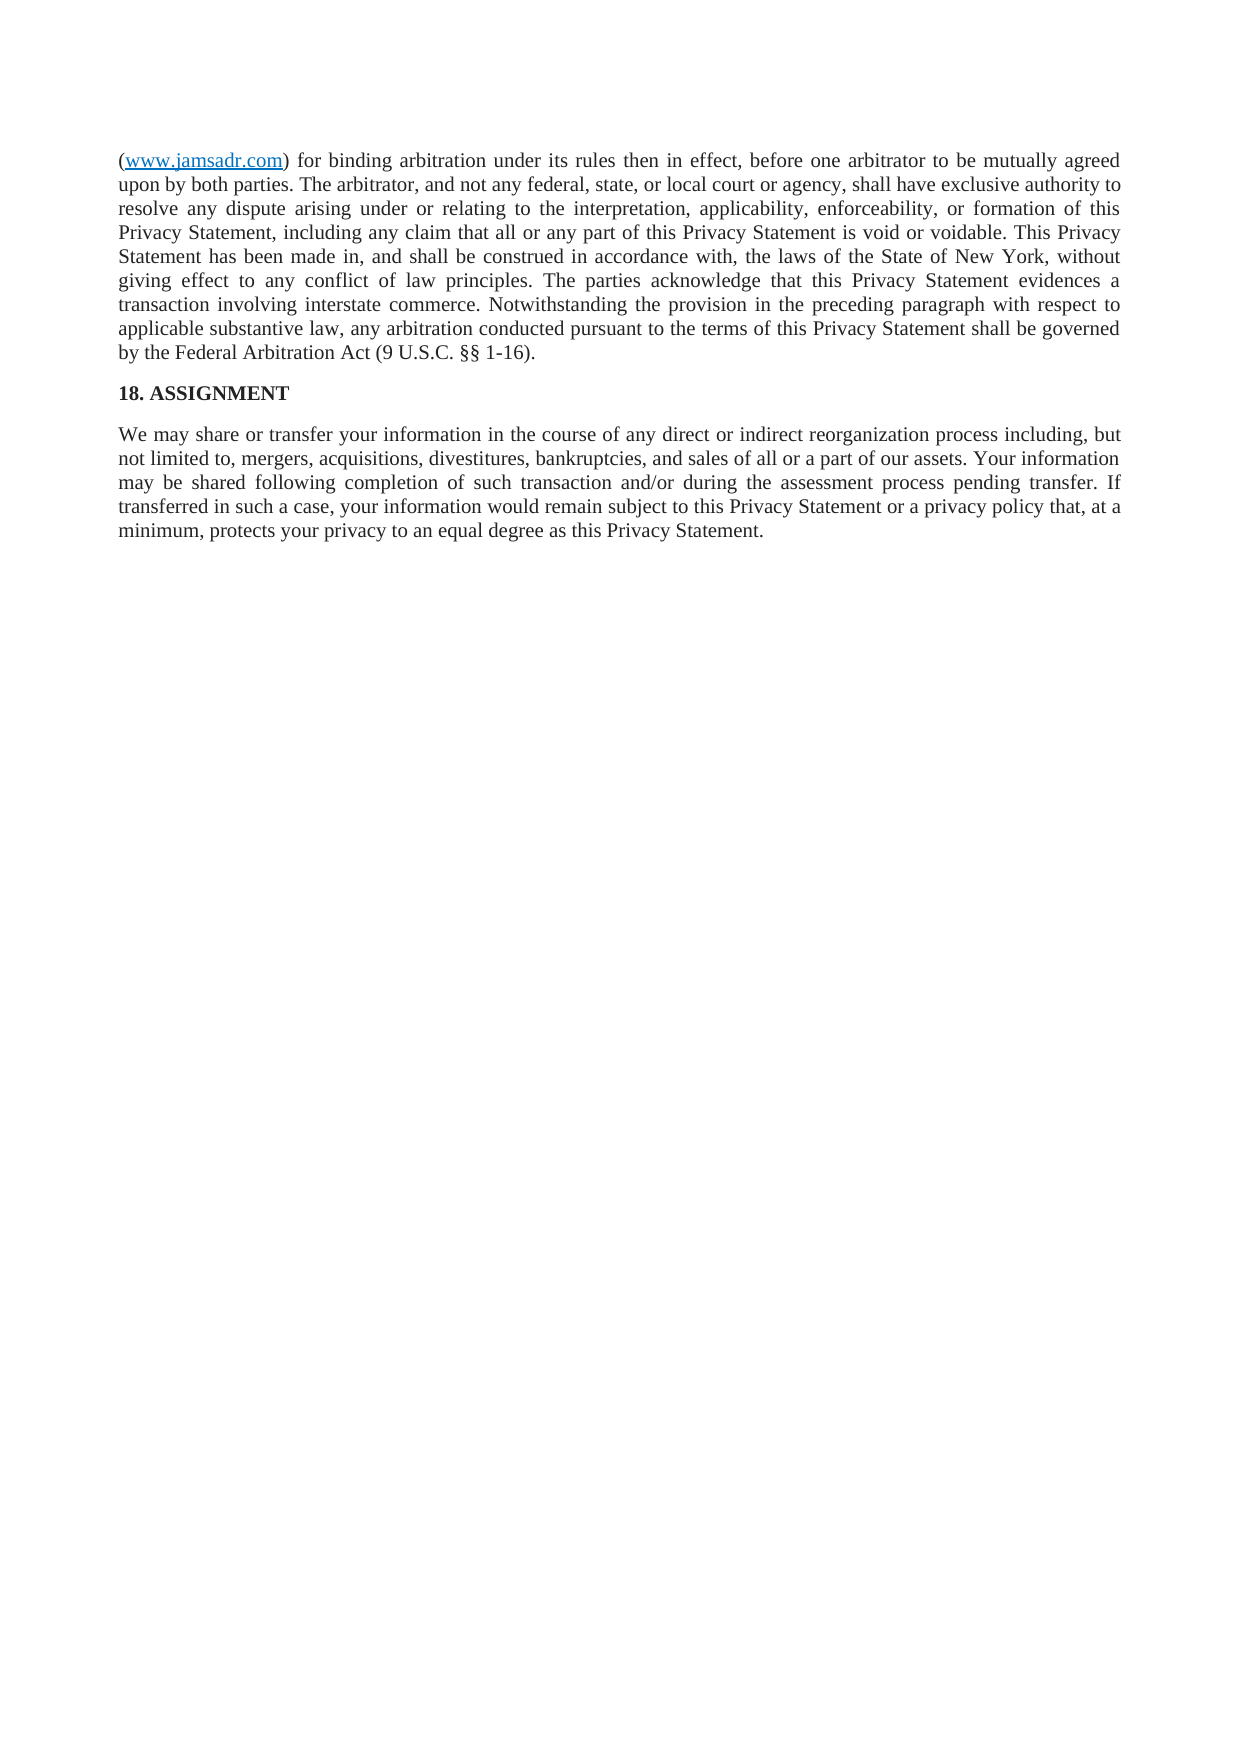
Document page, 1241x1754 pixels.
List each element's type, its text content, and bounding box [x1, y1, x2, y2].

text 18. ASSIGNMENT [118, 381, 1122, 405]
text We may share or transfer your information in the course of any direct or indirect reorganization process including, but not limited to, mergers, acquisitions, divestitures, bankruptcies, and sales of all or a part of our assets. Your information may be shared following completion of such transaction and/or during the assessment process pending transfer. If transferred in such a case, your information would remain subject to this Privacy Statement or a privacy policy that, at a minimum, protects your privacy to an equal degree as this Privacy Statement. [118, 422, 1122, 542]
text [118, 148, 1122, 364]
